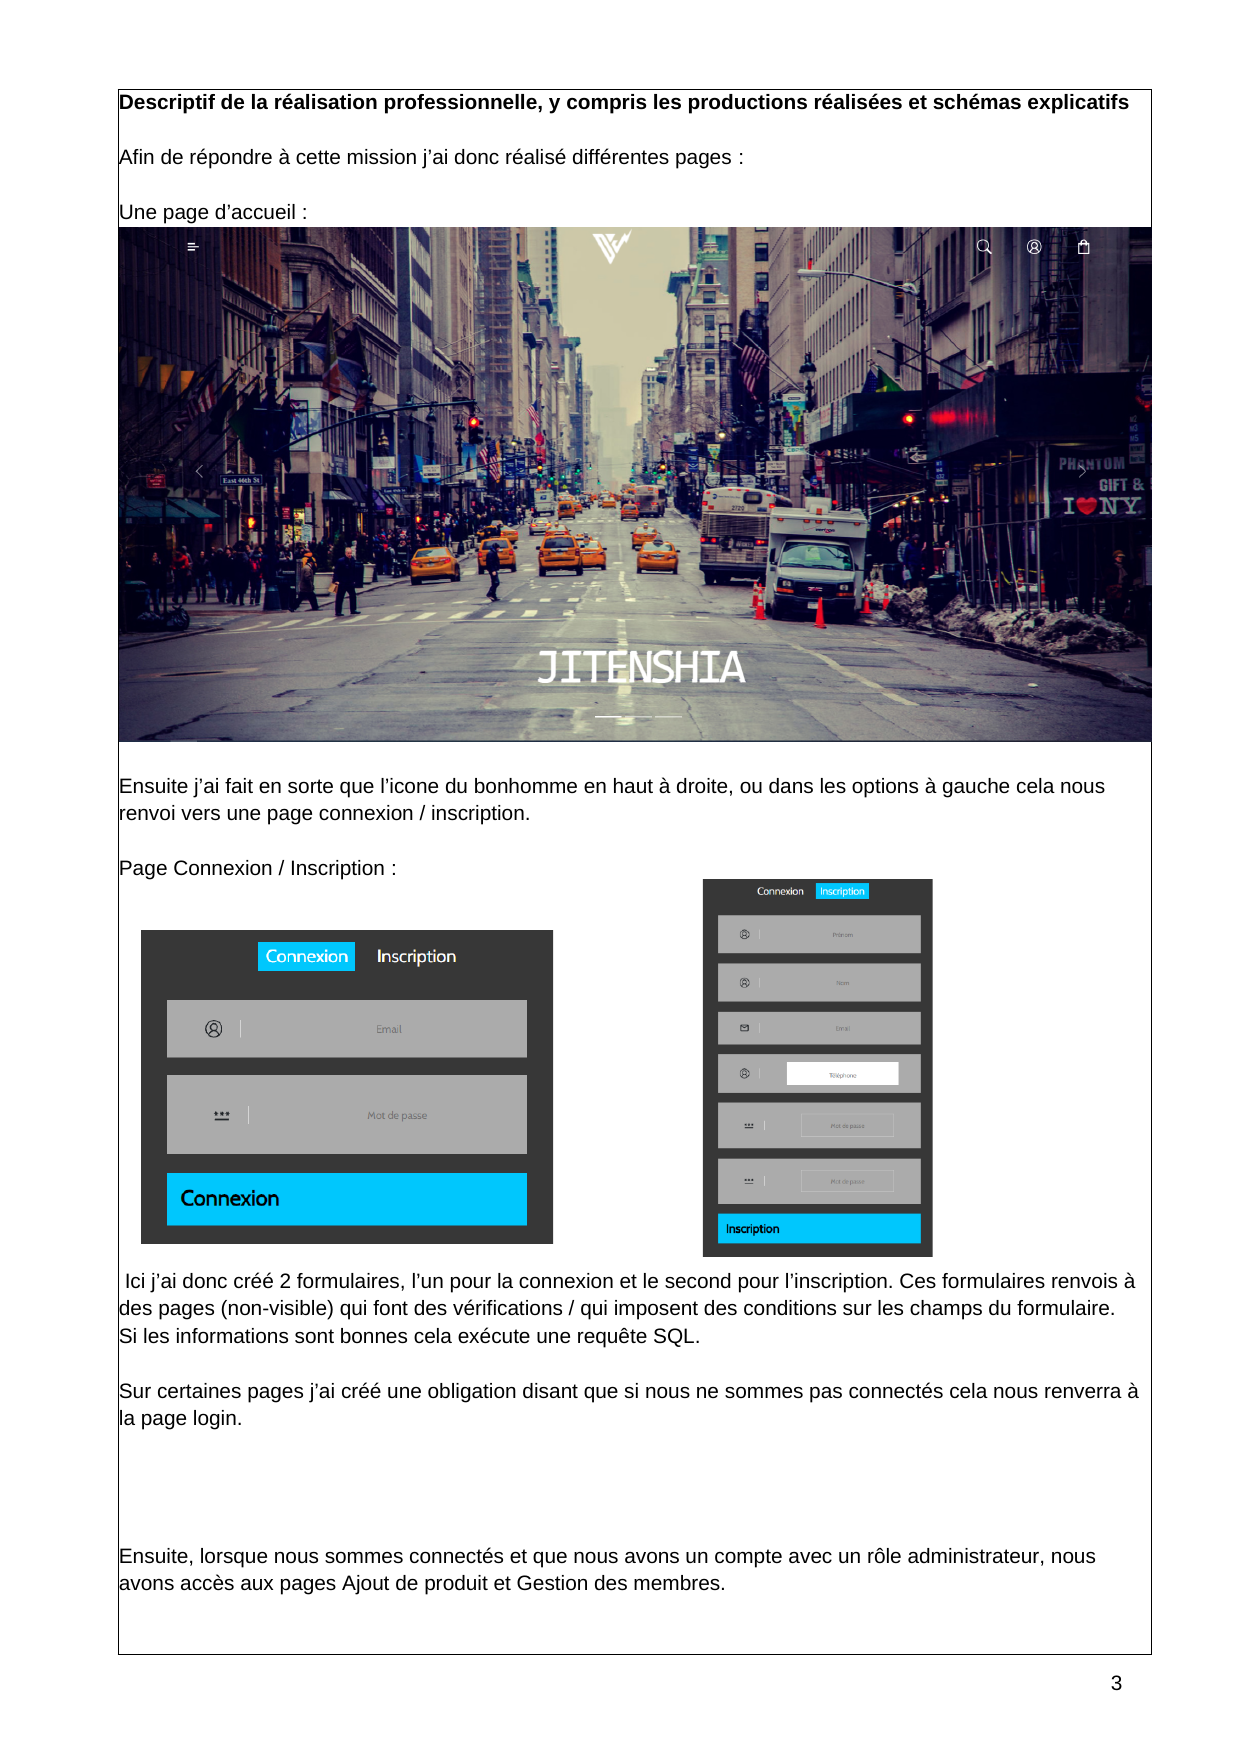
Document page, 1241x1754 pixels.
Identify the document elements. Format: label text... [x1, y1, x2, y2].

picture [701, 879, 933, 1255]
picture [141, 930, 554, 1244]
picture [118, 227, 1152, 742]
